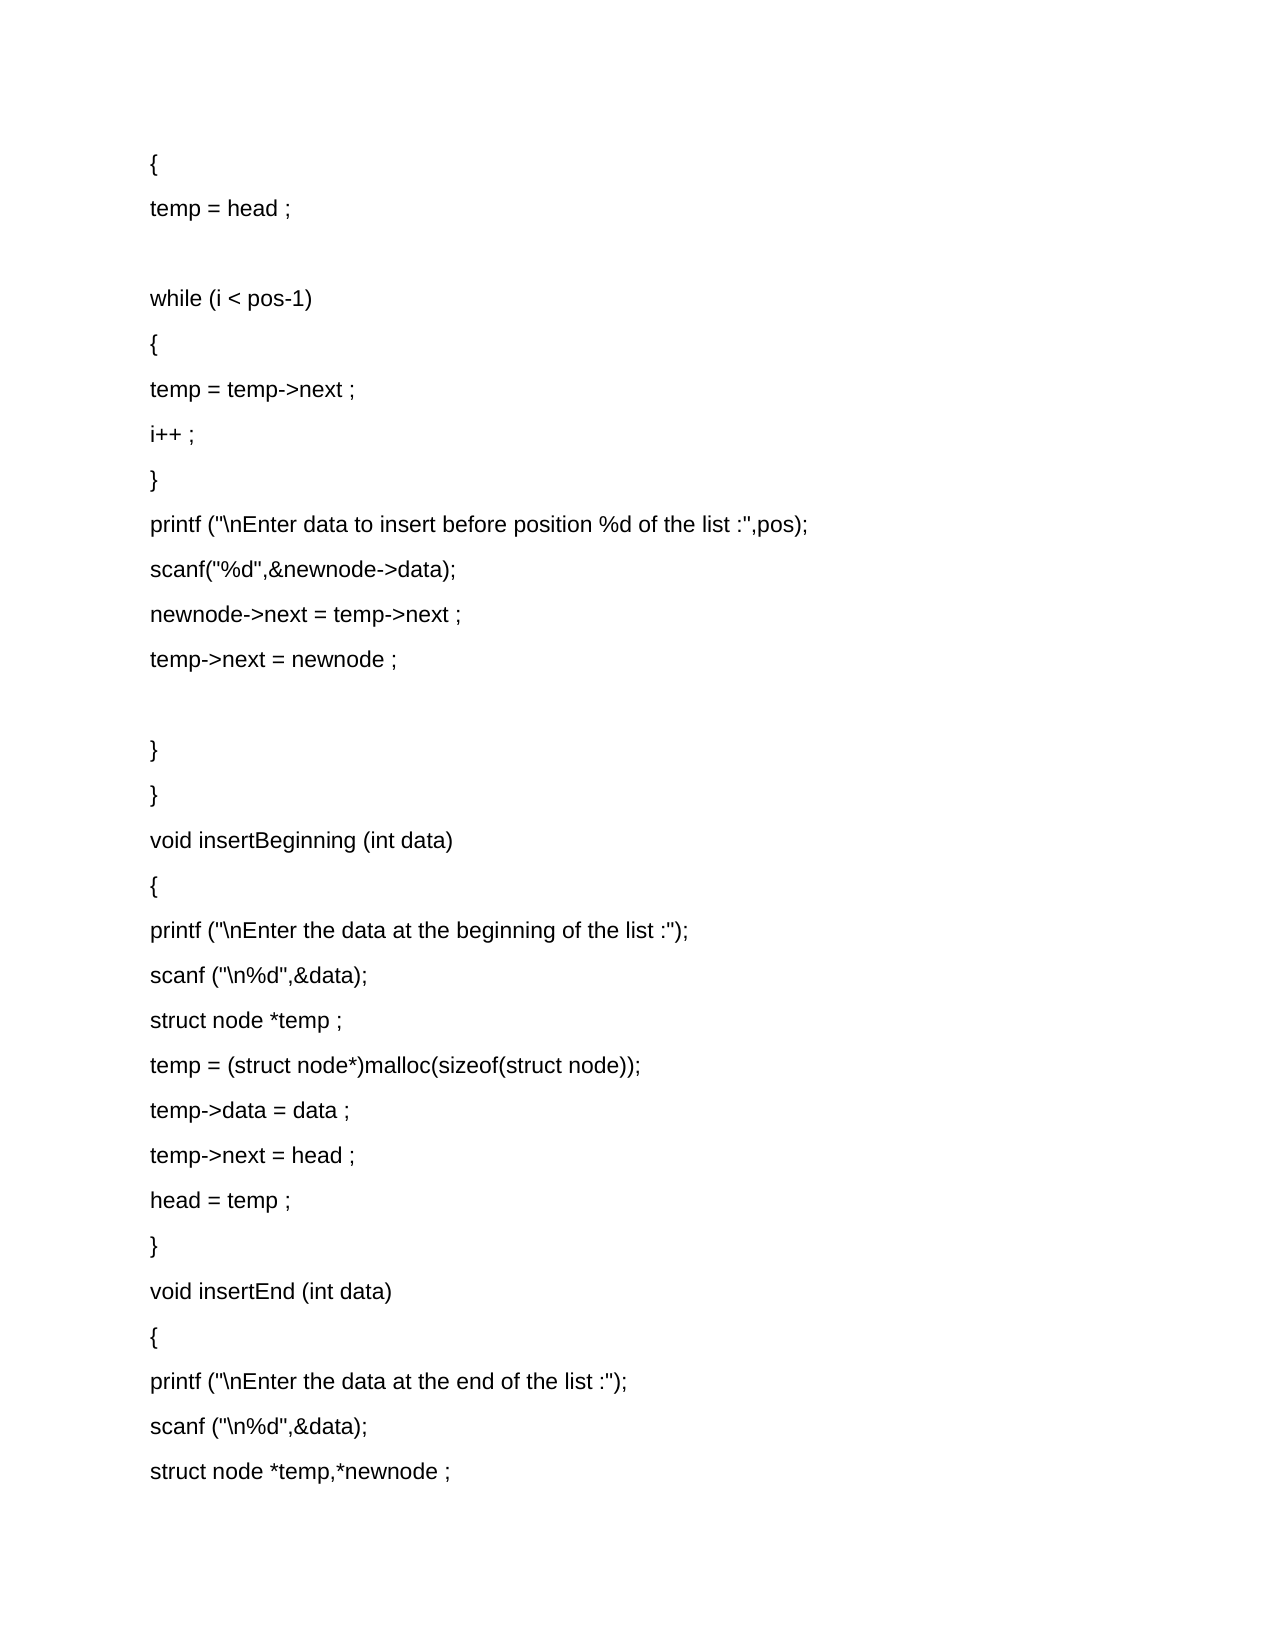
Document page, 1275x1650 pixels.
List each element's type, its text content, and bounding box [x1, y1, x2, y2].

text temp = head ; [150, 195, 1125, 221]
text scanf("%d",&newnode->data); [150, 556, 1125, 582]
text while (i < pos-1) [150, 285, 1125, 312]
text temp = temp->next ; [150, 376, 1125, 402]
text printf ("\nEnter data to insert before position %d of the list :",pos); [150, 511, 1125, 537]
text } [150, 466, 1125, 492]
text printf ("\nEnter the data at the end of the list :"); [150, 1368, 1125, 1394]
text scanf ("\n%d",&data); [150, 962, 1125, 988]
text } [150, 1232, 1125, 1259]
text { [150, 150, 1125, 176]
text newnode->next = temp->next ; [150, 601, 1125, 627]
text temp = (struct node*)malloc(sizeof(struct node)); [150, 1052, 1125, 1078]
text { [150, 1323, 1125, 1349]
text void insertBeginning (int data) [150, 827, 1125, 853]
text head = temp ; [150, 1187, 1125, 1214]
text printf ("\nEnter the data at the beginning of the list :"); [150, 917, 1125, 943]
text } [150, 736, 1125, 763]
text temp->next = head ; [150, 1142, 1125, 1169]
text { [150, 872, 1125, 898]
text temp->data = data ; [150, 1097, 1125, 1123]
text void insertEnd (int data) [150, 1278, 1125, 1304]
text temp->next = newnode ; [150, 646, 1125, 672]
text i++ ; [150, 421, 1125, 447]
text struct node *temp,*newnode ; [150, 1458, 1125, 1484]
text struct node *temp ; [150, 1007, 1125, 1033]
text } [150, 781, 1125, 808]
text { [150, 330, 1125, 357]
text scanf ("\n%d",&data); [150, 1413, 1125, 1439]
